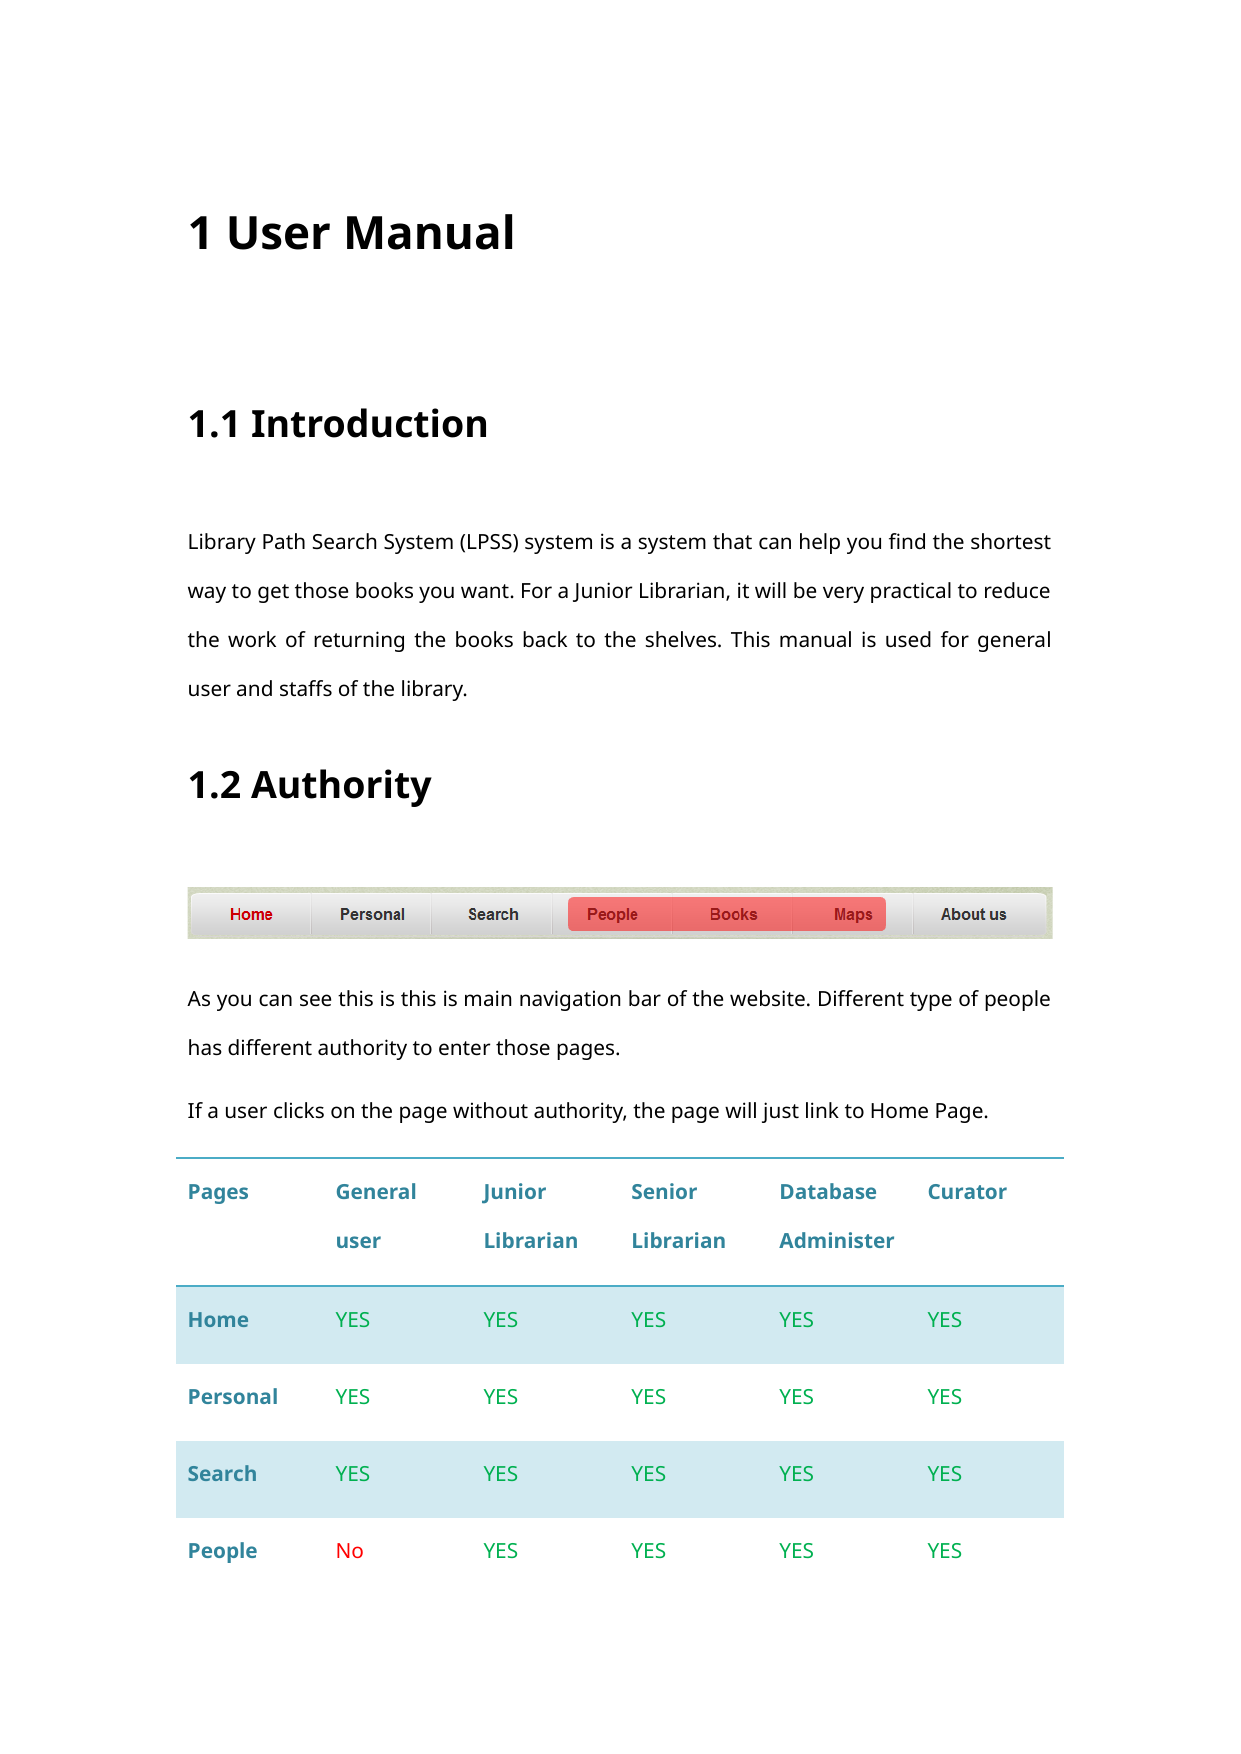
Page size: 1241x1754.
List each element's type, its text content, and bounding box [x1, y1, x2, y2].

table_cell YES [768, 1287, 916, 1364]
table_cell YES [472, 1287, 620, 1364]
table_cell YES [768, 1518, 916, 1567]
table_cell YES [916, 1441, 1064, 1518]
table_cell Personal [176, 1364, 324, 1441]
table_cell YES [472, 1518, 620, 1567]
table_cell YES [916, 1287, 1064, 1364]
table_cell YES [620, 1518, 768, 1567]
text If a user clicks on the page without authority, the page will just link to Home Page. [187, 1094, 1053, 1127]
table_cell Home [176, 1287, 324, 1364]
table_header Senior Librarian [620, 1159, 768, 1285]
text As you can see this is this is main navigation bar of the website. Different type of people has different authority to enter those pages. [187, 983, 1053, 1064]
table_cell Search [176, 1441, 324, 1518]
subtitle User Manual [187, 199, 1053, 264]
table_header Junior Librarian [472, 1159, 620, 1285]
table_header Database Administer [768, 1159, 916, 1285]
table_cell YES [472, 1441, 620, 1518]
table_header Pages [176, 1159, 324, 1285]
table_header General user [324, 1159, 472, 1285]
table_cell YES [324, 1287, 472, 1364]
table_cell YES [916, 1364, 1064, 1441]
subtitle Introduction [187, 390, 1053, 455]
table_cell YES [768, 1364, 916, 1441]
table_cell No [324, 1518, 472, 1567]
table_cell YES [620, 1364, 768, 1441]
table_header Curator [916, 1159, 1064, 1285]
table_cell YES [620, 1287, 768, 1364]
table_cell YES [620, 1441, 768, 1518]
text Library Path Search System (LPSS) system is a system that can help you find the shortest way to get those books you want. For a Junior Librarian, it will be very practical to reduce the work of returning the books back to the shelves. This manual is used for general user and staffs of the library. [187, 525, 1053, 704]
subtitle Authority [187, 752, 1053, 817]
table_cell YES [324, 1364, 472, 1441]
table_cell YES [472, 1364, 620, 1441]
picture [187, 887, 1053, 939]
table_cell YES [916, 1518, 1064, 1567]
table_cell YES [768, 1441, 916, 1518]
table_cell People [176, 1518, 324, 1567]
table_cell YES [324, 1441, 472, 1518]
